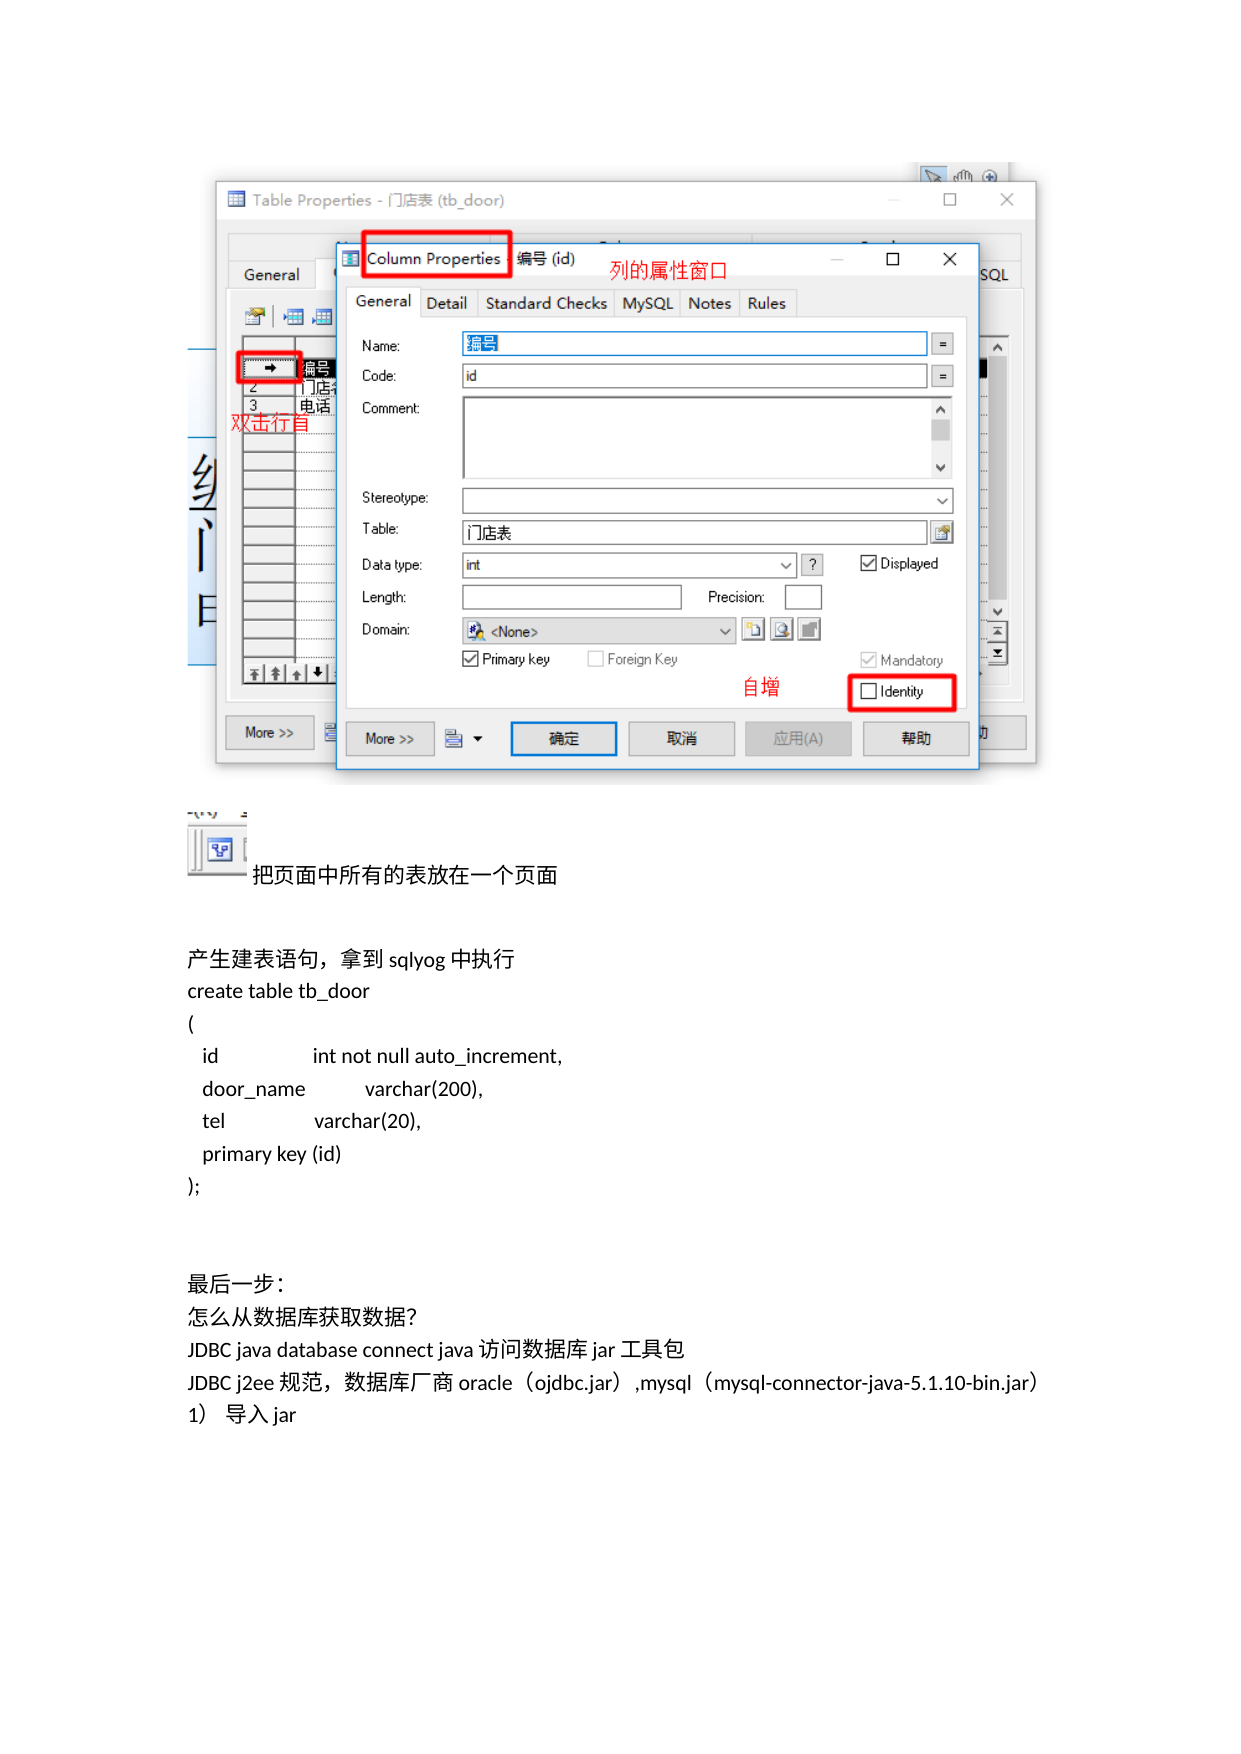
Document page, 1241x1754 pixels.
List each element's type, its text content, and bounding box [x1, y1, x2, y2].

picture [187, 812, 247, 884]
text JDBC java database connect java访问数据库jar工具包 [187, 1332, 1053, 1364]
text door_name varchar(200), [187, 1072, 1053, 1104]
text primary key (id) [187, 1137, 1053, 1169]
text tel varchar(20), [187, 1104, 1053, 1137]
text ( [187, 1007, 1053, 1039]
text 怎么从数据库获取数据？ [187, 1299, 1053, 1332]
text 把页面中所有的表放在一个页面 [187, 812, 1053, 909]
text JDBC j2ee规范，数据库厂商oracle（ojdbc.jar）,mysql（mysql-connector-java-5.1.10-bin.jar） [187, 1364, 1053, 1397]
text ); [187, 1169, 1053, 1202]
picture [187, 162, 1053, 785]
text id int not null auto_increment, [187, 1039, 1053, 1072]
text create table tb_door [187, 974, 1053, 1007]
text 产生建表语句，拿到sqlyog中执行 [187, 942, 1053, 974]
text 最后一步： [187, 1267, 1053, 1299]
list 导入jar [187, 1397, 1053, 1429]
